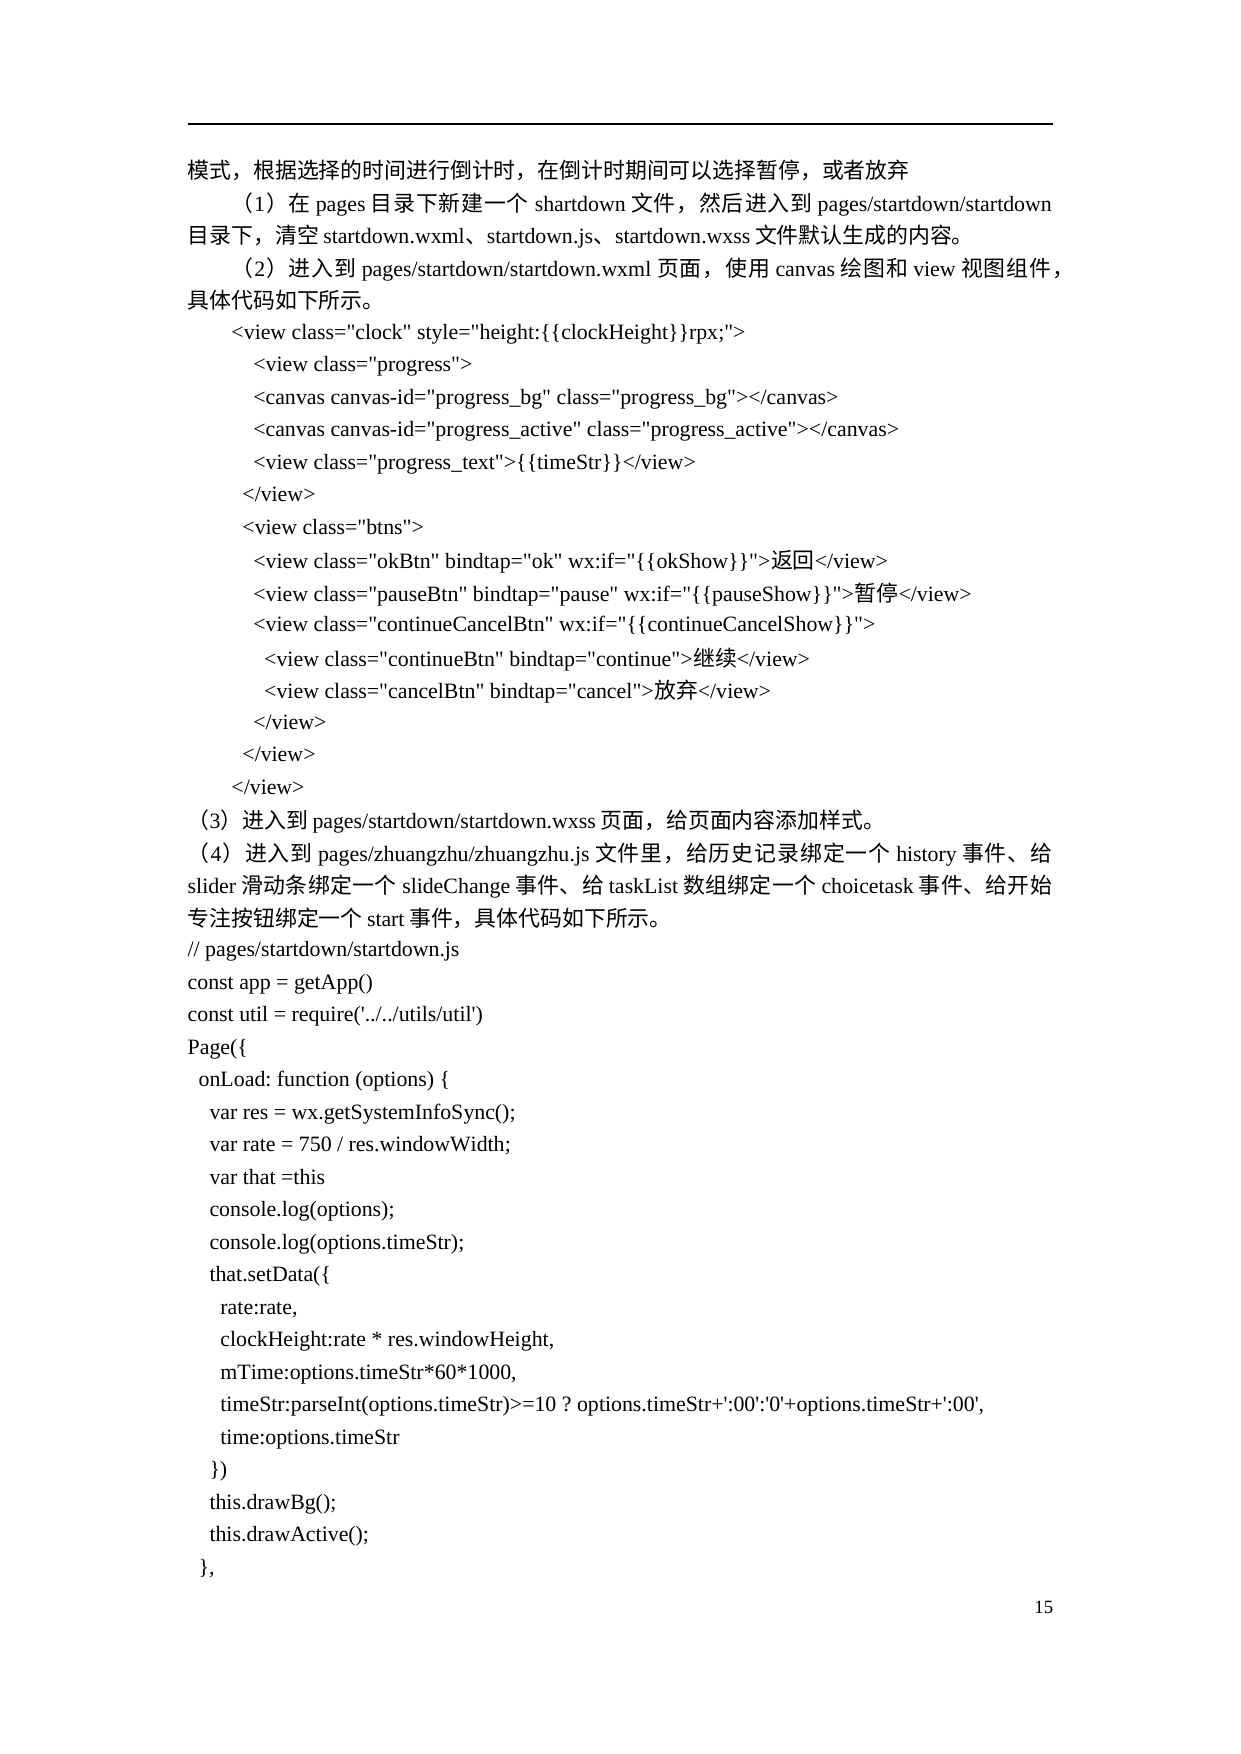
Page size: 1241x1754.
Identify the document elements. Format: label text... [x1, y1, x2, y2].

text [187, 153, 1053, 185]
text <view class="progress_text">{{timeStr}}</view> [187, 445, 1053, 478]
list clockHeight:rate * res.windowHeight, [187, 1323, 1053, 1355]
text （1）在pages目录下新建一个shartdown文件，然后进入到pages/startdown/startdown目录下，清空startdown.wxml、startdown.js、startdown.wxss文件默认生成的内容。 [187, 185, 1053, 250]
list const util = require('../../utils/util') [187, 998, 1053, 1030]
list this.drawBg(); [187, 1485, 1053, 1518]
list mTime:options.timeStr*60*1000, [187, 1355, 1053, 1388]
list var rate = 750 / res.windowWidth; [187, 1128, 1053, 1160]
text <canvas canvas-id="progress_active" class="progress_active"></canvas> [187, 413, 1053, 445]
list onLoad: function (options) { [187, 1063, 1053, 1095]
list （3）进入到pages/startdown/startdown.wxss页面，给页面内容添加样式。 [187, 803, 1053, 835]
text <view class="continueCancelBtn" wx:if="{{continueCancelShow}}"> [187, 608, 1053, 640]
list time:options.timeStr [187, 1420, 1053, 1453]
list }, [187, 1550, 1053, 1583]
text </view> [187, 705, 1053, 738]
text </view> [187, 770, 1053, 803]
list timeStr:parseInt(options.timeStr)>=10 ? options.timeStr+':00':'0'+options.timeStr+':00', [187, 1388, 1053, 1420]
list }) [187, 1453, 1053, 1485]
text <view class="clock" style="height:{{clockHeight}}rpx;"> [187, 315, 1053, 348]
text <view class="progress"> [187, 348, 1053, 380]
list that.setData({ [187, 1258, 1053, 1290]
text </view> [187, 738, 1053, 770]
text <canvas canvas-id="progress_bg" class="progress_bg"></canvas> [187, 380, 1053, 413]
list console.log(options.timeStr); [187, 1225, 1053, 1258]
text <view class="cancelBtn" bindtap="cancel">放弃</view> [187, 673, 1053, 705]
list Page({ [187, 1030, 1053, 1063]
list const app = getApp() [187, 965, 1053, 998]
text <view class="pauseBtn" bindtap="pause" wx:if="{{pauseShow}}">暂停</view> [187, 575, 1053, 608]
text <view class="continueBtn" bindtap="continue">继续</view> [187, 640, 1053, 673]
list this.drawActive(); [187, 1518, 1053, 1550]
text </view> [187, 478, 1053, 510]
list （4）进入到pages/zhuangzhu/zhuangzhu.js文件里，给历史记录绑定一个history事件、给slider滑动条绑定一个slideChange事件、给taskList数组绑定一个choicetask事件、给开始专注按钮绑定一个start事件，具体代码如下所示。 [187, 835, 1053, 933]
text （2）进入到pages/startdown/startdown.wxml页面，使用canvas绘图和view视图组件，具体代码如下所示。 [187, 250, 1053, 315]
text <view class="okBtn" bindtap="ok" wx:if="{{okShow}}">返回</view> [187, 543, 1053, 575]
list var that =this [187, 1160, 1053, 1193]
list console.log(options); [187, 1193, 1053, 1225]
text <view class="btns"> [187, 510, 1053, 543]
list var res = wx.getSystemInfoSync(); [187, 1095, 1053, 1128]
list rate:rate, [187, 1290, 1053, 1323]
list // pages/startdown/startdown.js [187, 933, 1053, 965]
